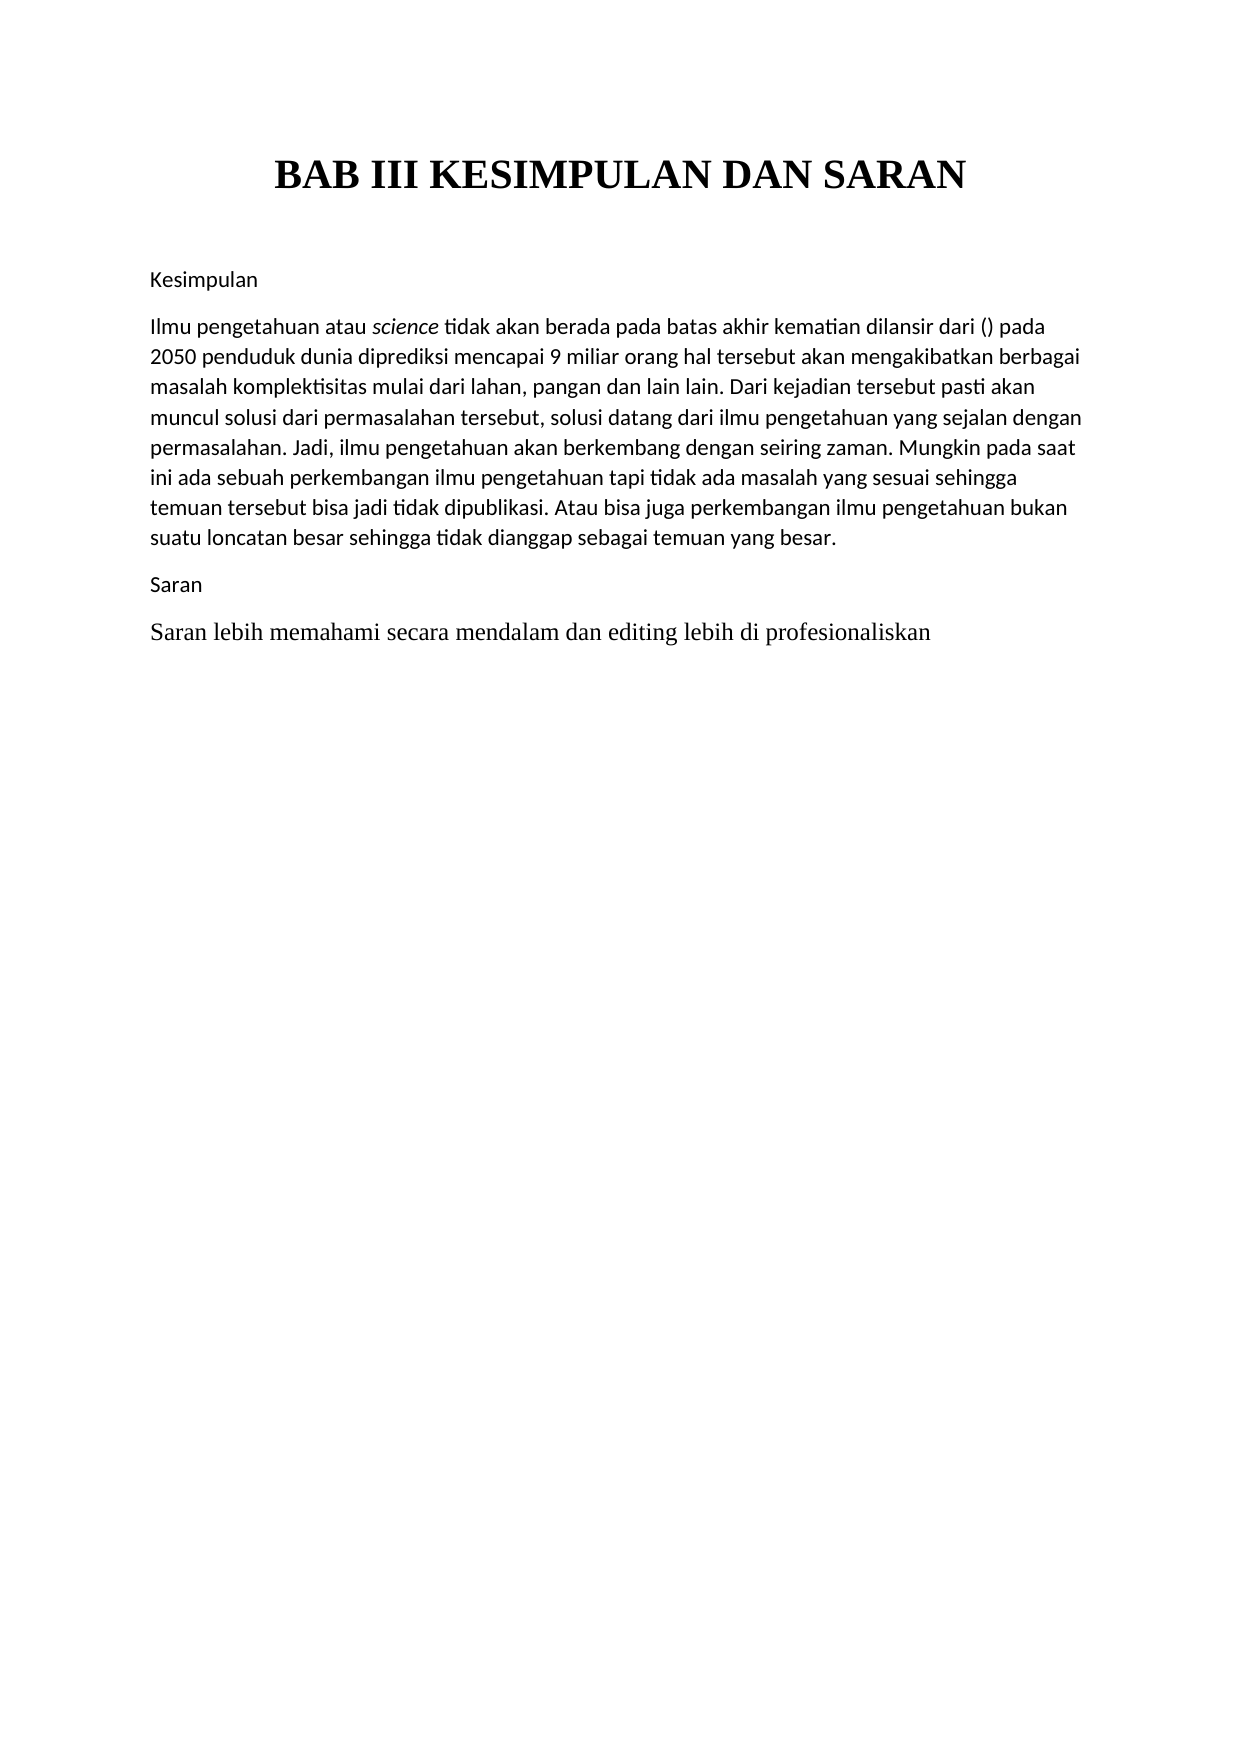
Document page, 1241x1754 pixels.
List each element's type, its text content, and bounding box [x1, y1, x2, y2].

text Ilmu pengetahuan atau science tidak akan berada pada batas akhir kematian dilansir dari () pada 2050 penduduk dunia diprediksi mencapai 9 miliar orang hal tersebut akan mengakibatkan berbagai masalah komplektisitas mulai dari lahan, pangan dan lain lain. Dari kejadian tersebut pasti akan muncul solusi dari permasalahan tersebut, solusi datang dari ilmu pengetahuan yang sejalan dengan permasalahan. Jadi, ilmu pengetahuan akan berkembang dengan seiring zaman. Mungkin pada saat ini ada sebuah perkembangan ilmu pengetahuan tapi tidak ada masalah yang sesuai sehingga temuan tersebut bisa jadi tidak dipublikasi. Atau bisa juga perkembangan ilmu pengetahuan bukan suatu loncatan besar sehingga tidak dianggap sebagai temuan yang besar. [150, 312, 1090, 552]
text BAB III KESIMPULAN DAN SARAN [150, 150, 1090, 198]
text Kesimpulan [150, 265, 1090, 293]
text Saran [150, 570, 1090, 598]
text Saran lebih memahami secara mendalam dan editing lebih di profesionaliskan [150, 617, 1090, 646]
